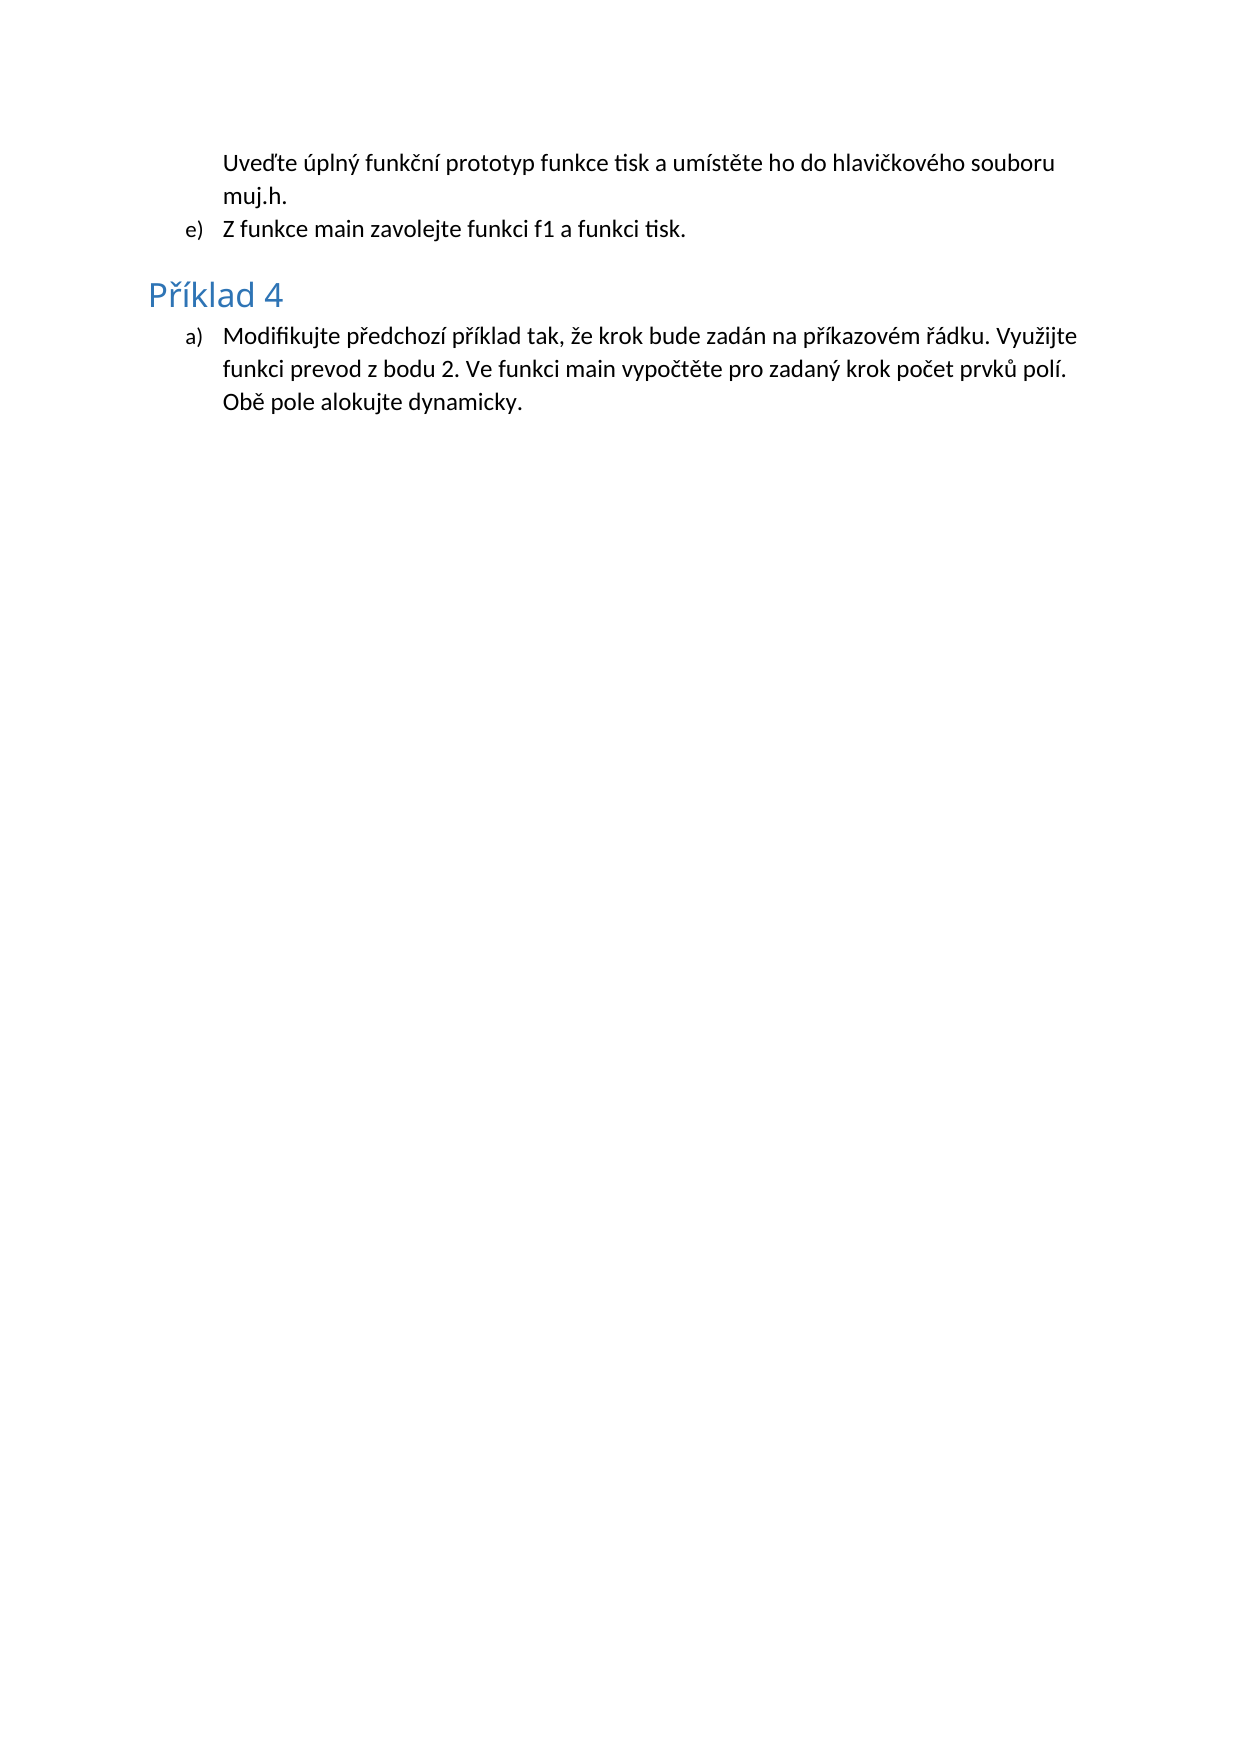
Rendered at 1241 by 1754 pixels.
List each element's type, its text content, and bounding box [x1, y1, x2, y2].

list Z funkce main zavolejte funkci f1 a funkci tisk. [185, 213, 1093, 244]
list Modifikujte předchozí příklad tak, že krok bude zadán na příkazovém řádku. Využijte funkci prevod z bodu 2. Ve funkci main vypočtěte pro zadaný krok počet prvků polí. Obě pole alokujte dynamicky. [185, 320, 1093, 417]
subtitle Příklad 4 [148, 271, 1093, 317]
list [185, 148, 1093, 211]
